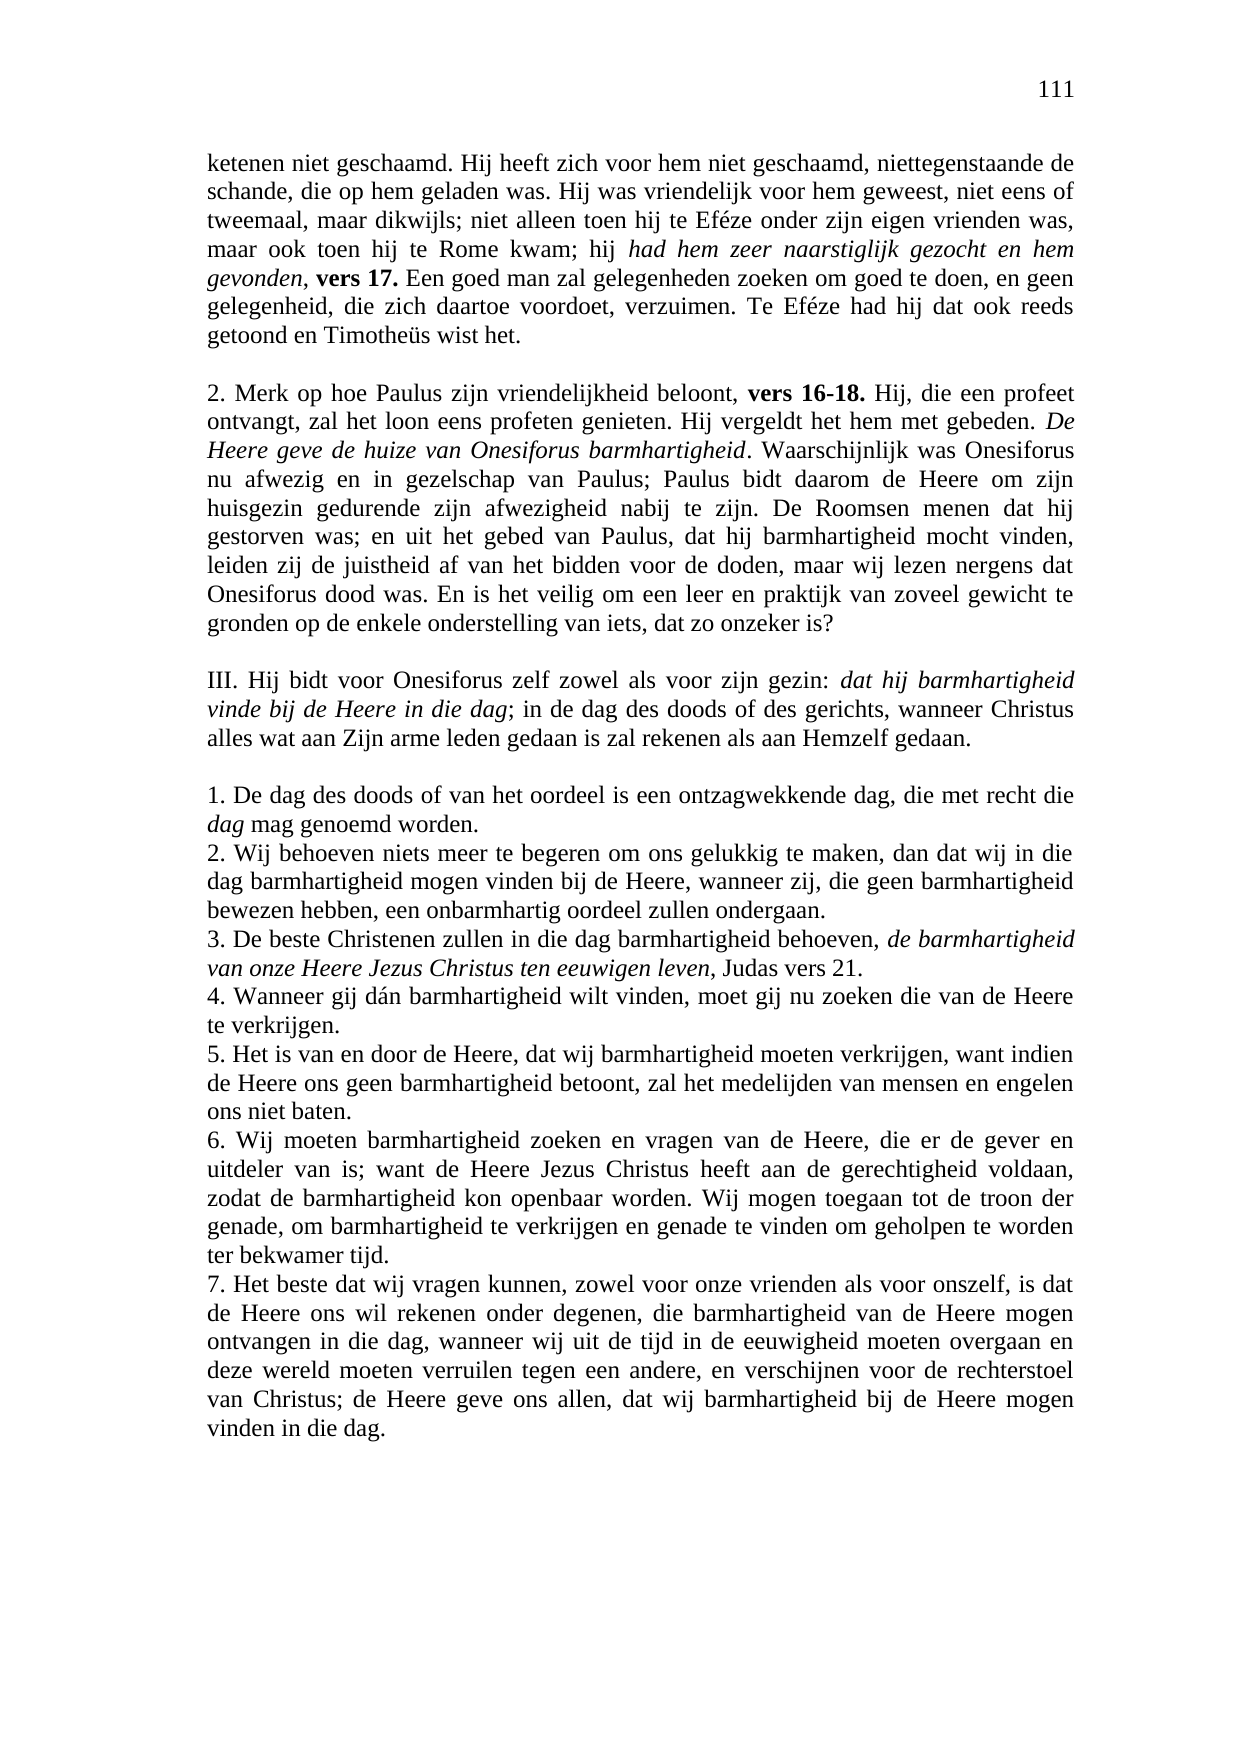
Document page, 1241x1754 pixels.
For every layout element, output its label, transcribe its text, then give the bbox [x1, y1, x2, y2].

text 5. Het is van en door de Heere, dat wij barmhartigheid moeten verkrijgen, want indien de Heere ons geen barmhartigheid betoont, zal het medelijden van mensen en engelen ons niet baten. [207, 1039, 1075, 1125]
text 3. De beste Christenen zullen in die dag barmhartigheid behoeven, de barmhartigheid van onze Heere Jezus Christus ten eeuwigen leven, Judas vers 21. [207, 924, 1075, 981]
text 2. Wij behoeven niets meer te begeren om ons gelukkig te maken, dan dat wij in die dag barmhartigheid mogen vinden bij de Heere, wanneer zij, die geen barmhartigheid bewezen hebben, een onbarmhartig oordeel zullen ondergaan. [207, 838, 1075, 924]
text 4. Wanneer gij dán barmhartigheid wilt vinden, moet gij nu zoeken die van de Heere te verkrijgen. [207, 981, 1075, 1039]
text 7. Het beste dat wij vragen kunnen, zowel voor onze vrienden als voor onszelf, is dat de Heere ons wil rekenen onder degenen, die barmhartigheid van de Heere mogen ontvangen in die dag, wanneer wij uit de tijd in de eeuwigheid moeten overgaan en deze wereld moeten verruilen tegen een andere, en verschijnen voor de rechterstoel van Christus; de Heere geve ons allen, dat wij barmhartigheid bij de Heere mogen vinden in die dag. [207, 1269, 1075, 1441]
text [207, 148, 1075, 349]
text III. Hij bidt voor Onesiforus zelf zowel als voor zijn gezin: dat hij barmhartigheid vinde bij de Heere in die dag; in de dag des doods of des gerichts, wanneer Christus alles wat aan Zijn arme leden gedaan is zal rekenen als aan Hemzelf gedaan. [207, 665, 1075, 751]
text 6. Wij moeten barmhartigheid zoeken en vragen van de Heere, die er de gever en uitdeler van is; want de Heere Jezus Christus heeft aan de gerechtigheid voldaan, zodat de barmhartigheid kon openbaar worden. Wij mogen toegaan tot de troon der genade, om barmhartigheid te verkrijgen en genade te vinden om geholpen te worden ter bekwamer tijd. [207, 1125, 1075, 1269]
text 1. De dag des doods of van het oordeel is een ontzagwekkende dag, die met recht die dag mag genoemd worden. [207, 780, 1075, 838]
text 2. Merk op hoe Paulus zijn vriendelijkheid beloont, vers 16-18. Hij, die een profeet ontvangt, zal het loon eens profeten genieten. Hij vergeldt het hem met gebeden. De Heere geve de huize van Onesiforus barmhartigheid. Waarschijnlijk was Onesiforus nu afwezig en in gezelschap van Paulus; Paulus bidt daarom de Heere om zijn huisgezin gedurende zijn afwezigheid nabij te zijn. De Roomsen menen dat hij gestorven was; en uit het gebed van Paulus, dat hij barmhartigheid mocht vinden, leiden zij de juistheid af van het bidden voor de doden, maar wij lezen nergens dat Onesiforus dood was. En is het veilig om een leer en praktijk van zoveel gewicht te gronden op de enkele onderstelling van iets, dat zo onzeker is? [207, 378, 1075, 636]
